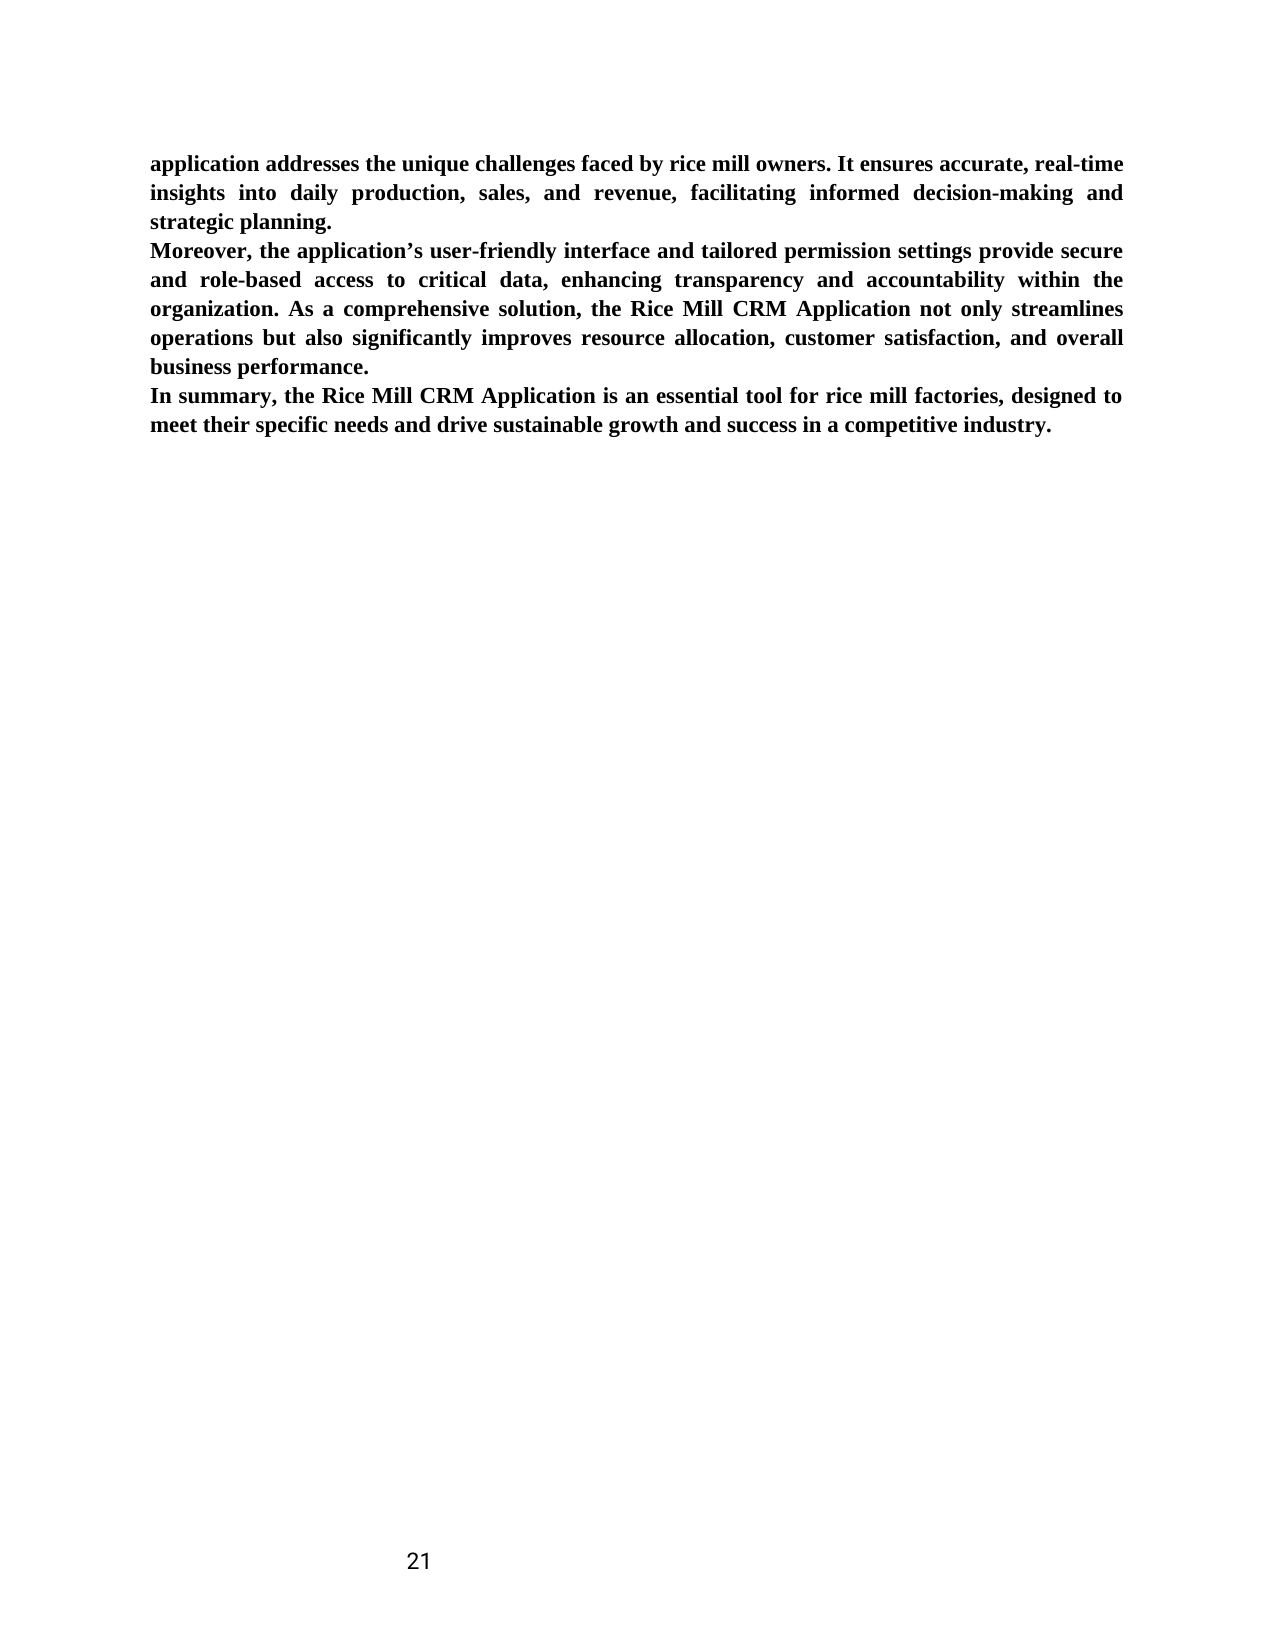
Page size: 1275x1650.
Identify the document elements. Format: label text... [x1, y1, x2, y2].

text Moreover, the application’s user-friendly interface and tailored permission settings provide secure and role-based access to critical data, enhancing transparency and accountability within the organization. As a comprehensive solution, the Rice Mill CRM Application not only streamlines operations but also significantly improves resource allocation, customer satisfaction, and overall business performance. [150, 237, 1125, 379]
text In summary, the Rice Mill CRM Application is an essential tool for rice mill factories, designed to meet their specific needs and drive sustainable growth and success in a competitive industry. [150, 382, 1125, 437]
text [150, 150, 1125, 234]
